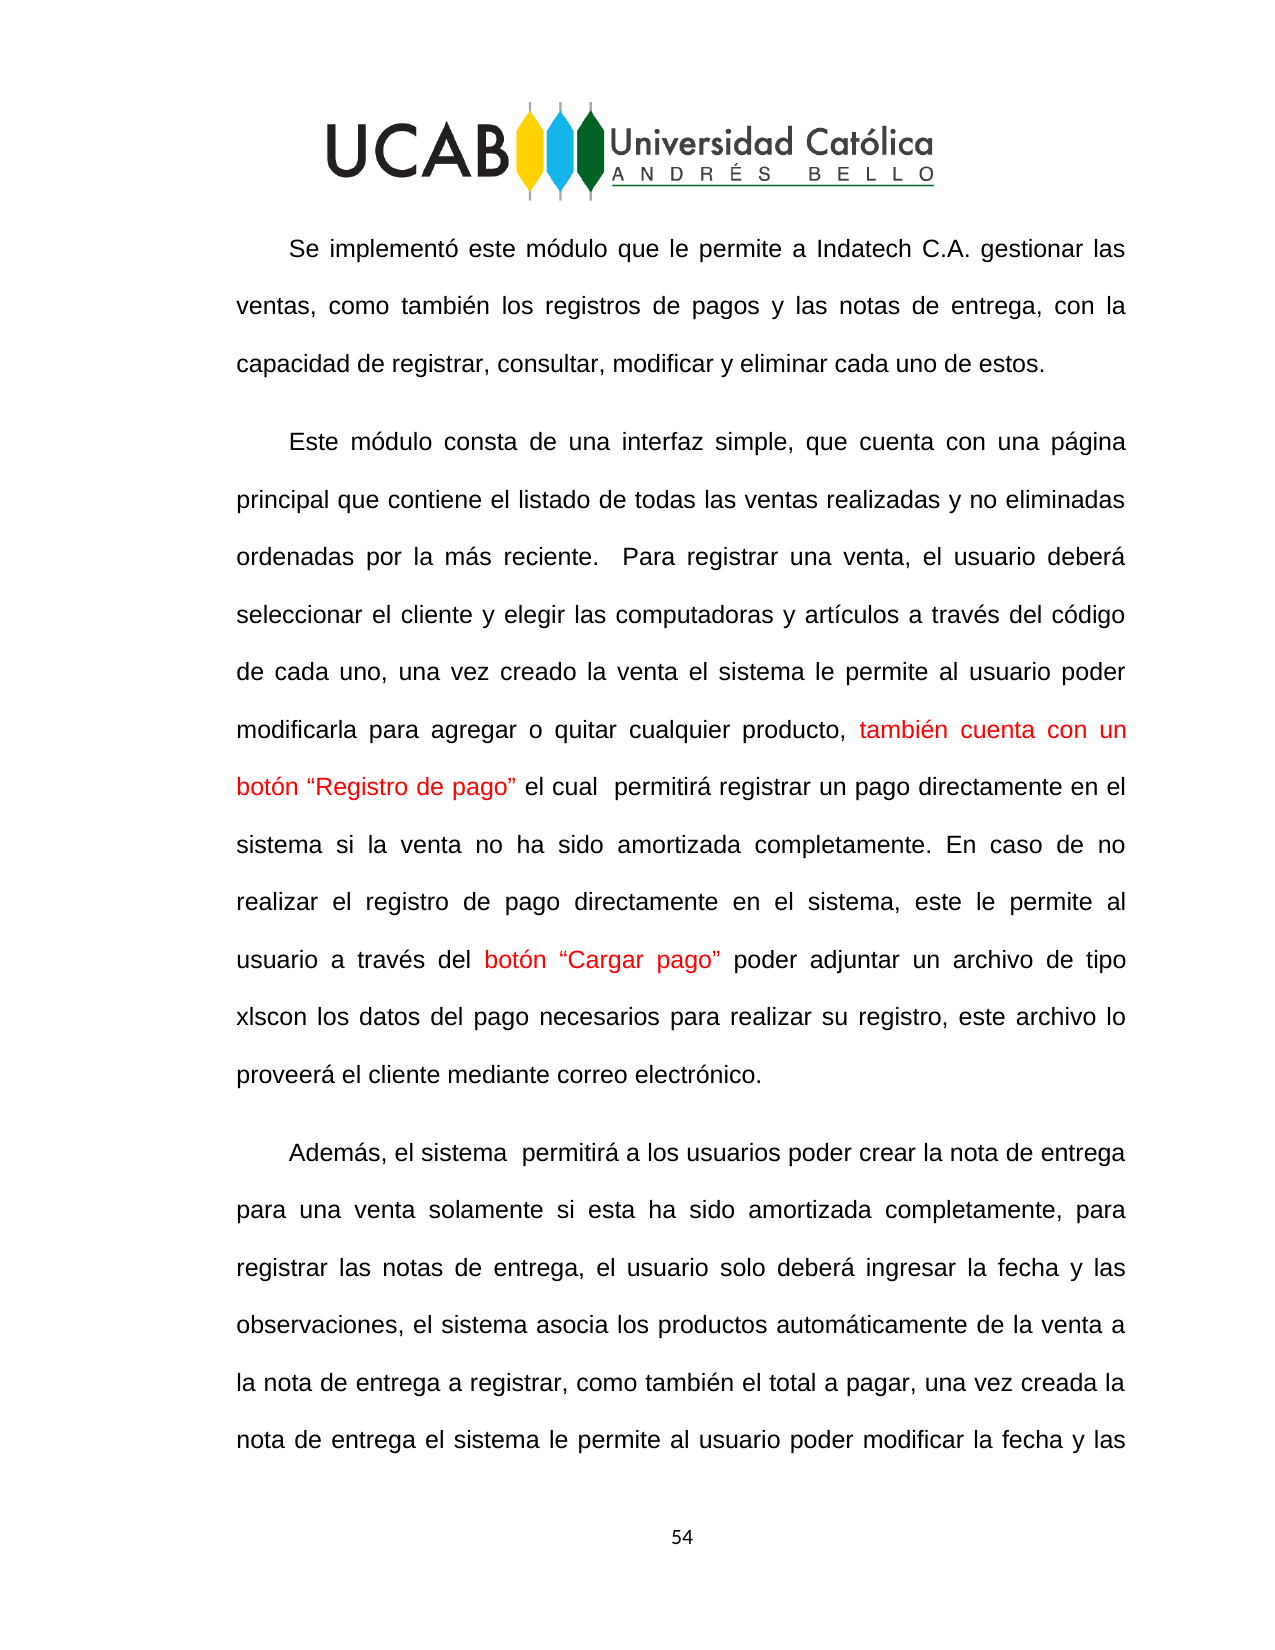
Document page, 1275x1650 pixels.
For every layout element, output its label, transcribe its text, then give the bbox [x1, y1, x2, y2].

picture [327, 102, 934, 201]
text Este módulo consta de una interfaz simple, que cuenta con una página principal que contiene el listado de todas las ventas realizadas y no eliminadas ordenadas por la más reciente. Para registrar una venta, el usuario deberá seleccionar el cliente y elegir las computadoras y artículos a través del código de cada uno, una vez creado la venta el sistema le permite al usuario poder modificarla para agregar o quitar cualquier producto, también cuenta con un botón “Registro de pago” el cual permitirá registrar un pago directamente en el sistema si la venta no ha sido amortizada completamente. En caso de no realizar el registro de pago directamente en el sistema, este le permite al usuario a través del botón “Cargar pago” poder adjuntar un archivo de tipo xlscon los datos del pago necesarios para realizar su registro, este archivo lo proveerá el cliente mediante correo electrónico. [236, 427, 1127, 1088]
text Se implementó este módulo que le permite a Indatech C.A. gestionar las ventas, como también los registros de pagos y las notas de entrega, con la capacidad de registrar, consultar, modificar y eliminar cada uno de estos. [236, 234, 1127, 378]
